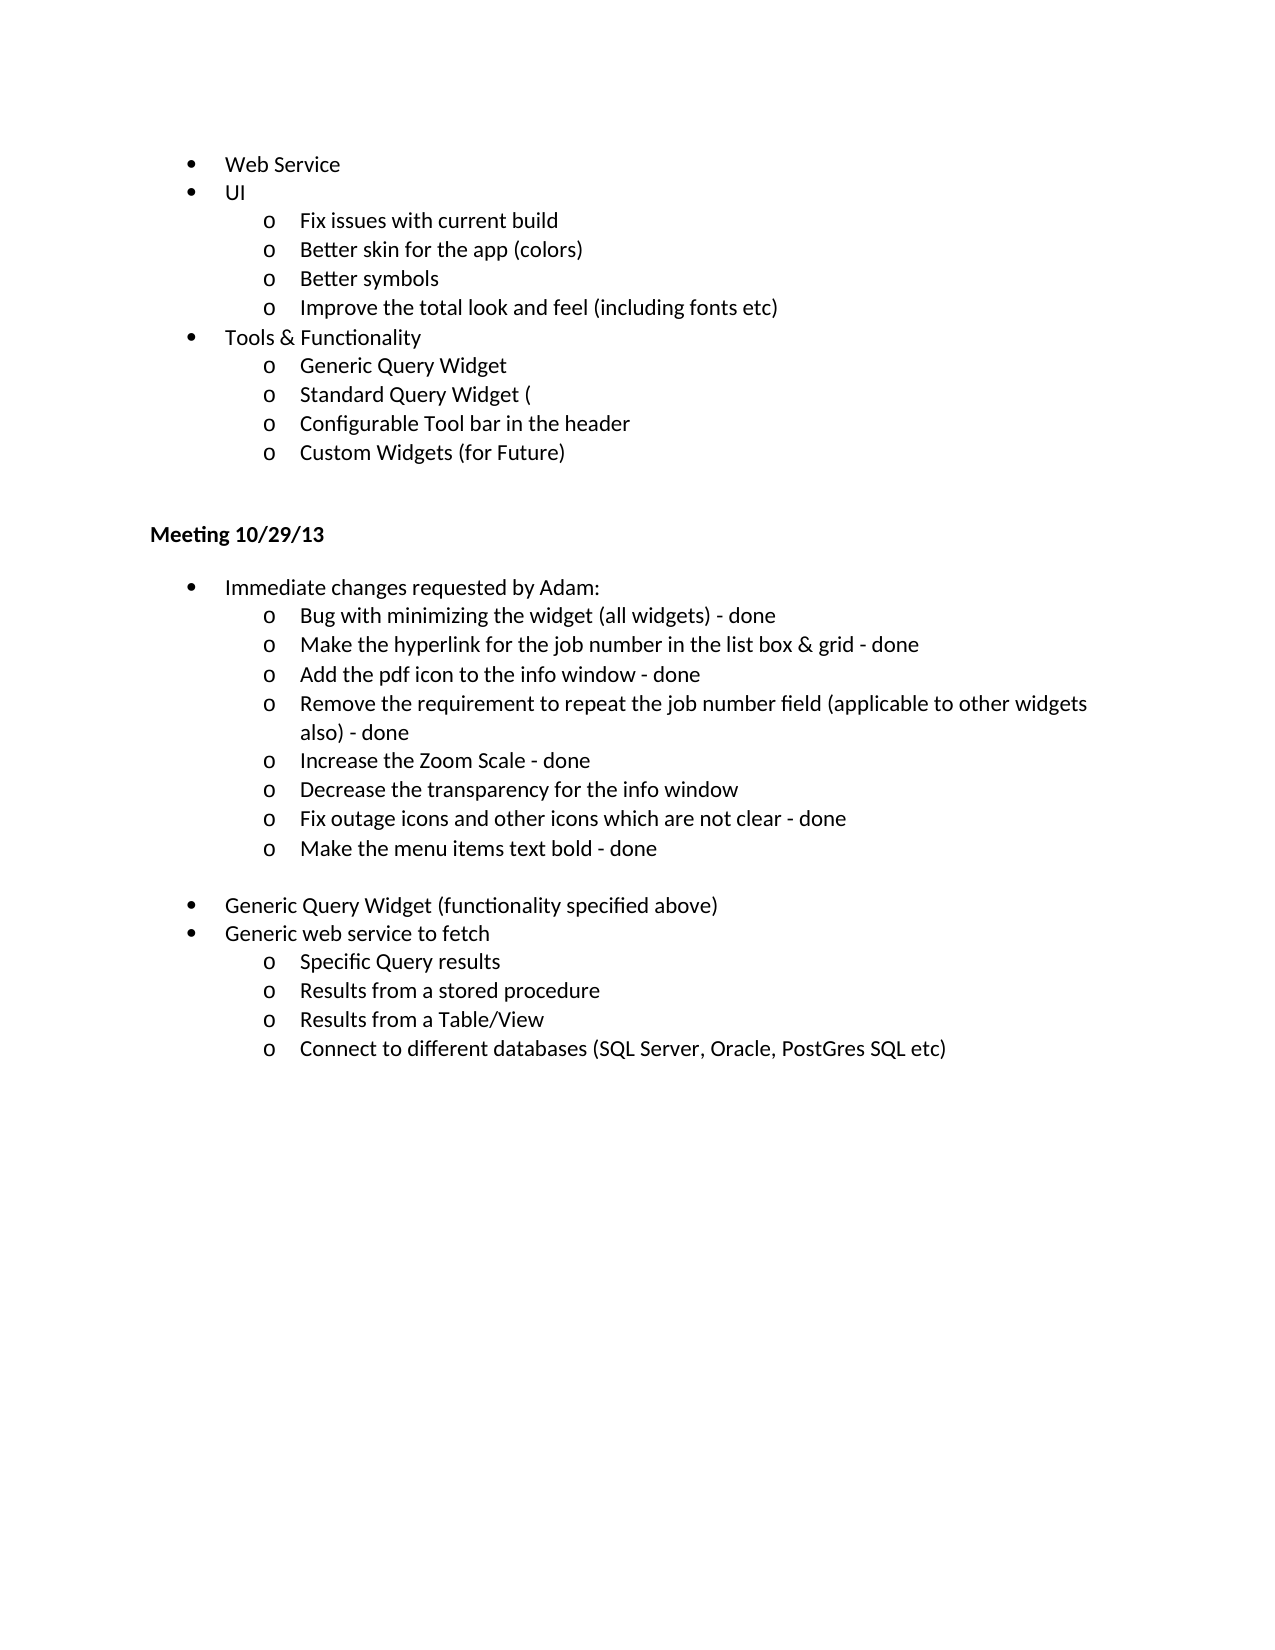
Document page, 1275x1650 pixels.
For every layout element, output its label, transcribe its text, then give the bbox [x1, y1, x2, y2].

list Add the pdf icon to the info window - done [262, 660, 1125, 689]
list Generic web service to fetch [187, 919, 1125, 947]
list Increase the Zoom Scale - done [262, 746, 1125, 775]
list Configurable Tool bar in the header [262, 409, 1125, 438]
list UI [187, 178, 1125, 206]
text Meeting 10/29/13 [150, 520, 1125, 548]
list Immediate changes requested by Adam: [187, 573, 1125, 601]
list Standard Query Widget ( [262, 380, 1125, 409]
list Decrease the transparency for the info window [262, 775, 1125, 804]
list Make the menu items text bold - done [262, 834, 1125, 863]
list Fix issues with current build [262, 206, 1125, 235]
list Bug with minimizing the widget (all widgets) - done [262, 601, 1125, 631]
list Custom Widgets (for Future) [262, 438, 1125, 467]
list Generic Query Widget [262, 351, 1125, 380]
list Results from a Table/View [262, 1005, 1125, 1034]
list Connect to different databases (SQL Server, Oracle, PostGres SQL etc) [262, 1034, 1125, 1063]
list Remove the requirement to repeat the job number field (applicable to other widgets also) - done [262, 689, 1125, 746]
list Better symbols [262, 264, 1125, 293]
list Make the hyperlink for the job number in the list box & grid - done [262, 631, 1125, 660]
list Generic Query Widget (functionality specified above) [187, 891, 1125, 919]
list Web Service [187, 150, 1125, 178]
list Tools & Functionality [187, 323, 1125, 351]
list Results from a stored procedure [262, 976, 1125, 1005]
list Better skin for the app (colors) [262, 235, 1125, 264]
list Fix outage icons and other icons which are not clear - done [262, 804, 1125, 834]
list Specific Query results [262, 947, 1125, 976]
list Improve the total look and feel (including fonts etc) [262, 293, 1125, 323]
